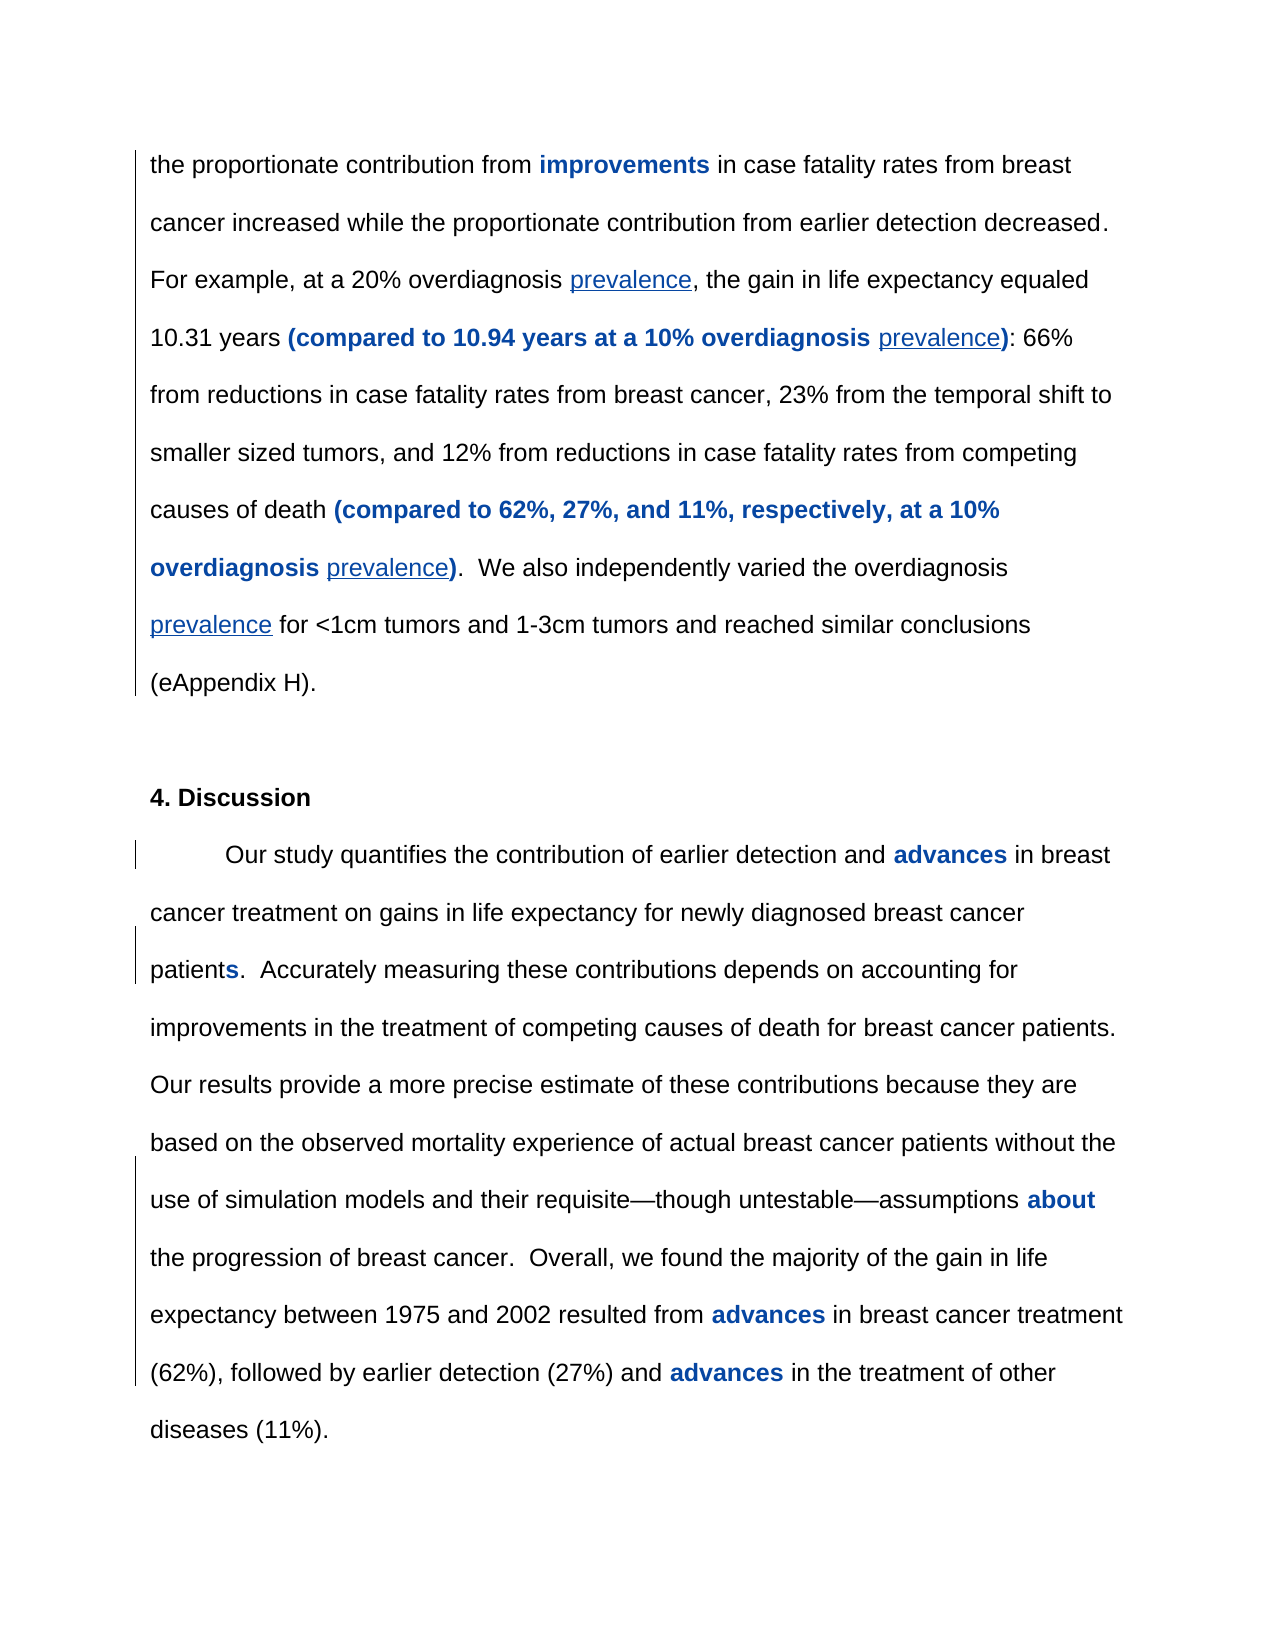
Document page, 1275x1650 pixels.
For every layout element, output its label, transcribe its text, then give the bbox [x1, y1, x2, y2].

text the proportionate contribution from improvements in case fatality rates from breast cancer increased while the proportionate contribution from earlier detection decreased. For example, at a 20% overdiagnosis , the gain in life expectancy equaled 10.31 years (compared to 10.94 years at a 10% overdiagnosis ): 66% from reductions in case fatality rates from breast cancer, 23% from the temporal shift to smaller sized tumors, and 12% from reductions in case fatality rates from competing causes of death (compared to 62%, 27%, and 11%, respectively, at a 10% overdiagnosis ). We also independently varied the overdiagnosis for <1cm tumors and 1-3cm tumors and reached similar conclusions (eAppendix H). [150, 150, 1125, 696]
text 4. Discussion [150, 782, 1125, 811]
text Our study quantifies the contribution of earlier detection and advances in breast cancer treatment on gains in life expectancy for newly diagnosed breast cancer patients. Accurately measuring these contributions depends on accounting for improvements in the treatment of competing causes of death for breast cancer patients. Our results provide a more precise estimate of these contributions because they are based on the observed mortality experience of actual breast cancer patients without the use of simulation models and their requisite—though untestable—assumptions about the progression of breast cancer. Overall, we found the majority of the gain in life expectancy between 1975 and 2002 resulted from advances in breast cancer treatment (62%), followed by earlier detection (27%) and advances in the treatment of other diseases (11%). [150, 840, 1125, 1444]
